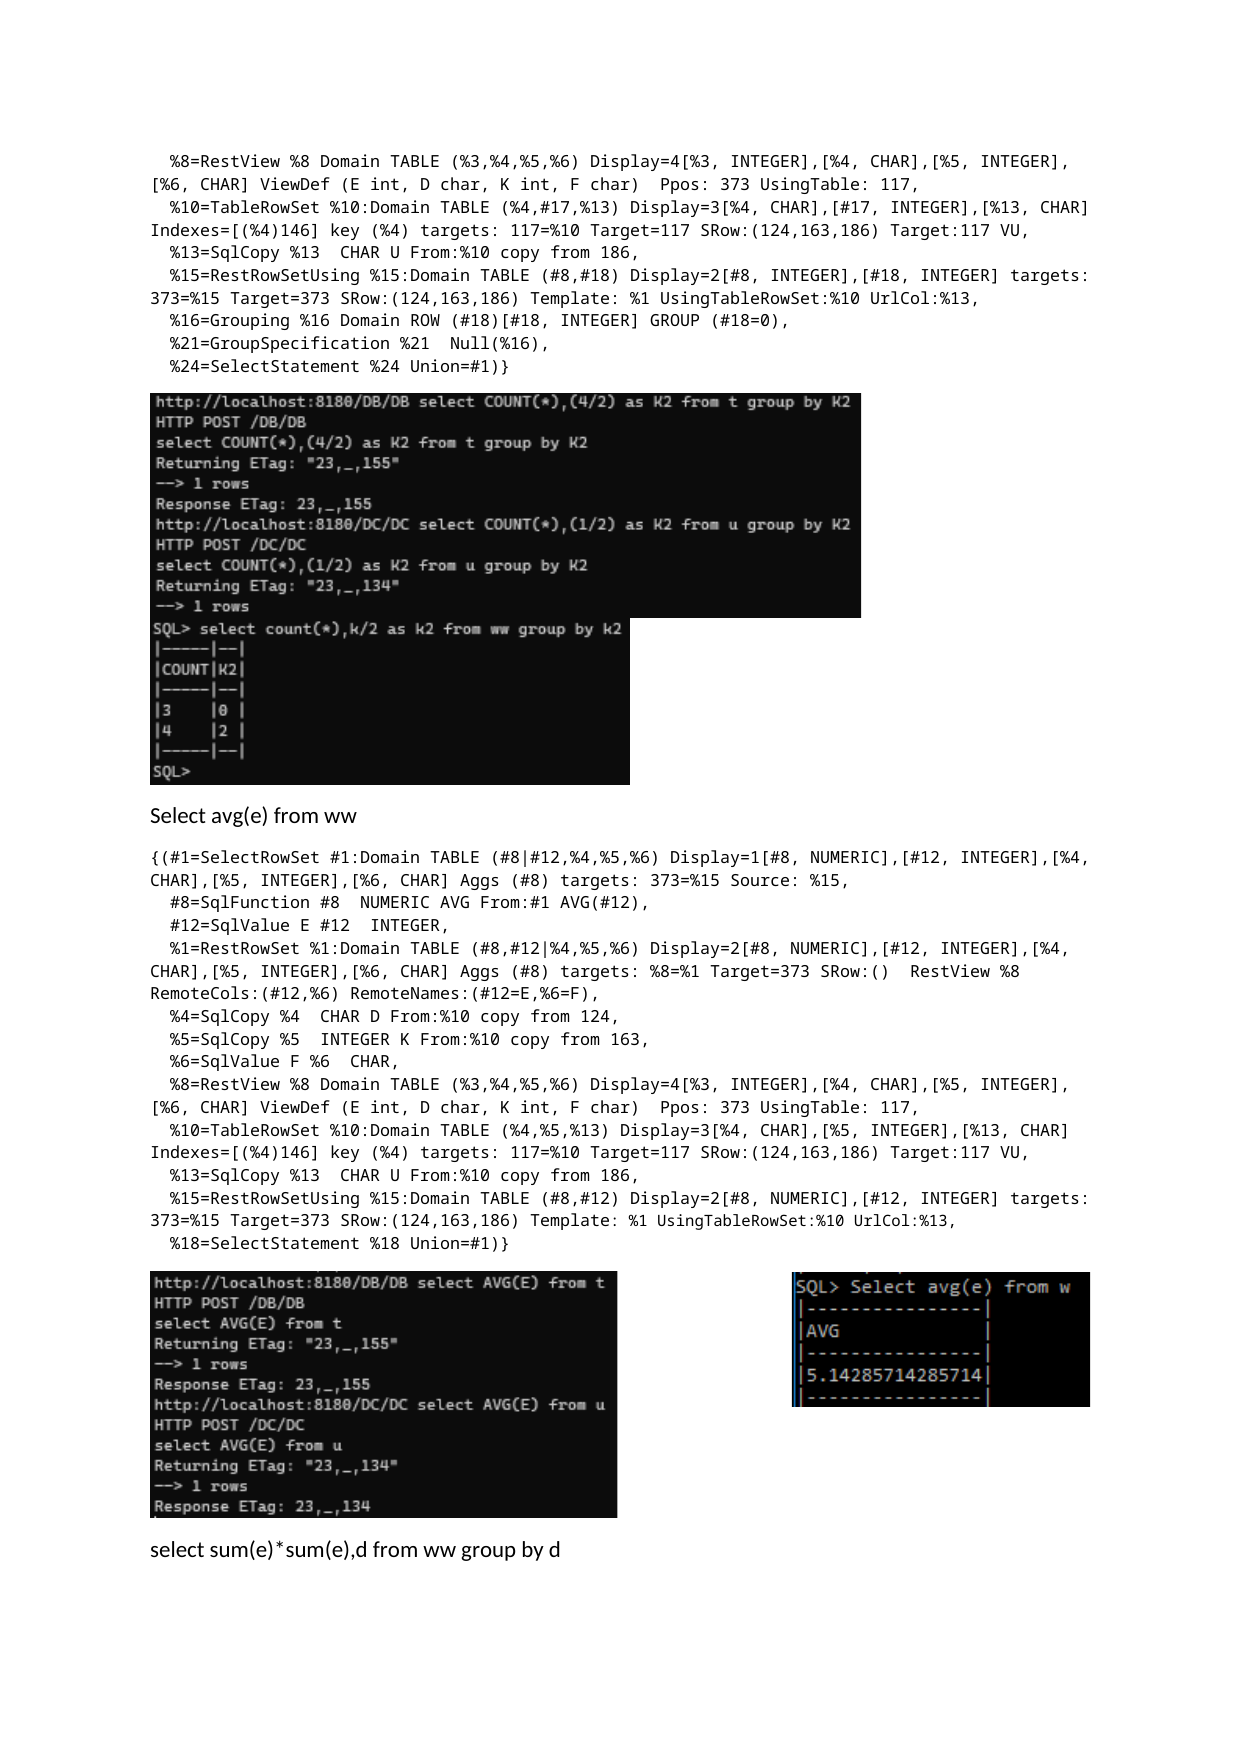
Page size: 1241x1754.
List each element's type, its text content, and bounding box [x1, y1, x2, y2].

text %1=RestRowSet %1:Domain TABLE (#8,#12|%4,%5,%6) Display=2[#8, NUMERIC],[#12, INTEGER],[%4, CHAR],[%5, INTEGER],[%6, CHAR] Aggs (#8) targets: %8=%1 Target=373 SRow:() RestView %8 RemoteCols:(#12,%6) RemoteNames:(#12=E,%6=F), [150, 937, 1090, 1005]
text %8=RestView %8 Domain TABLE (%3,%4,%5,%6) Display=4[%3, INTEGER],[%4, CHAR],[%5, INTEGER],[%6, CHAR] ViewDef (E int, D char, K int, F char) Ppos: 373 UsingTable: 117, [150, 1073, 1090, 1118]
text #12=SqlValue E #12 INTEGER, [150, 914, 1090, 937]
text %10=TableRowSet %10:Domain TABLE (%4,#17,%13) Display=3[%4, CHAR],[#17, INTEGER],[%13, CHAR] Indexes=[(%4)146] key (%4) targets: 117=%10 Target=117 SRow:(124,163,186) Target:117 VU, [150, 195, 1090, 241]
text %18=SelectStatement %18 Union=#1)} [150, 1232, 1090, 1254]
picture [791, 1272, 1091, 1407]
picture [150, 393, 862, 785]
text {(#1=SelectRowSet #1:Domain TABLE (#8|#12,%4,%5,%6) Display=1[#8, NUMERIC],[#12, INTEGER],[%4, CHAR],[%5, INTEGER],[%6, CHAR] Aggs (#8) targets: 373=%15 Source: %15, [150, 846, 1090, 891]
text %13=SqlCopy %13 CHAR U From:%10 copy from 186, [150, 1164, 1090, 1186]
text %15=RestRowSetUsing %15:Domain TABLE (#8,#18) Display=2[#8, INTEGER],[#18, INTEGER] targets: 373=%15 Target=373 SRow:(124,163,186) Template: %1 UsingTableRowSet:%10 UrlCol:%13, [150, 263, 1090, 309]
text select sum(e)*sum(e),d from ww group by d [150, 1535, 1090, 1563]
text %8=RestView %8 Domain TABLE (%3,%4,%5,%6) Display=4[%3, INTEGER],[%4, CHAR],[%5, INTEGER],[%6, CHAR] ViewDef (E int, D char, K int, F char) Ppos: 373 UsingTable: 117, [150, 150, 1090, 195]
text %5=SqlCopy %5 INTEGER K From:%10 copy from 163, [150, 1027, 1090, 1050]
text %10=TableRowSet %10:Domain TABLE (%4,%5,%13) Display=3[%4, CHAR],[%5, INTEGER],[%13, CHAR] Indexes=[(%4)146] key (%4) targets: 117=%10 Target=117 SRow:(124,163,186) Target:117 VU, [150, 1118, 1090, 1164]
text %21=GroupSpecification %21 Null(%16), [150, 332, 1090, 354]
text %13=SqlCopy %13 CHAR U From:%10 copy from 186, [150, 241, 1090, 263]
text #8=SqlFunction #8 NUMERIC AVG From:#1 AVG(#12), [150, 891, 1090, 914]
text %6=SqlValue F %6 CHAR, [150, 1050, 1090, 1073]
text Select avg(e) from ww [150, 801, 1090, 829]
text %4=SqlCopy %4 CHAR D From:%10 copy from 124, [150, 1005, 1090, 1027]
text %15=RestRowSetUsing %15:Domain TABLE (#8,#12) Display=2[#8, NUMERIC],[#12, INTEGER] targets: 373=%15 Target=373 SRow:(124,163,186) Template: %1 UsingTableRowSet:%10 UrlCol:%13, [150, 1186, 1090, 1232]
text %24=SelectStatement %24 Union=#1)} [150, 354, 1090, 377]
picture [150, 1271, 618, 1518]
text %16=Grouping %16 Domain ROW (#18)[#18, INTEGER] GROUP (#18=0), [150, 309, 1090, 332]
